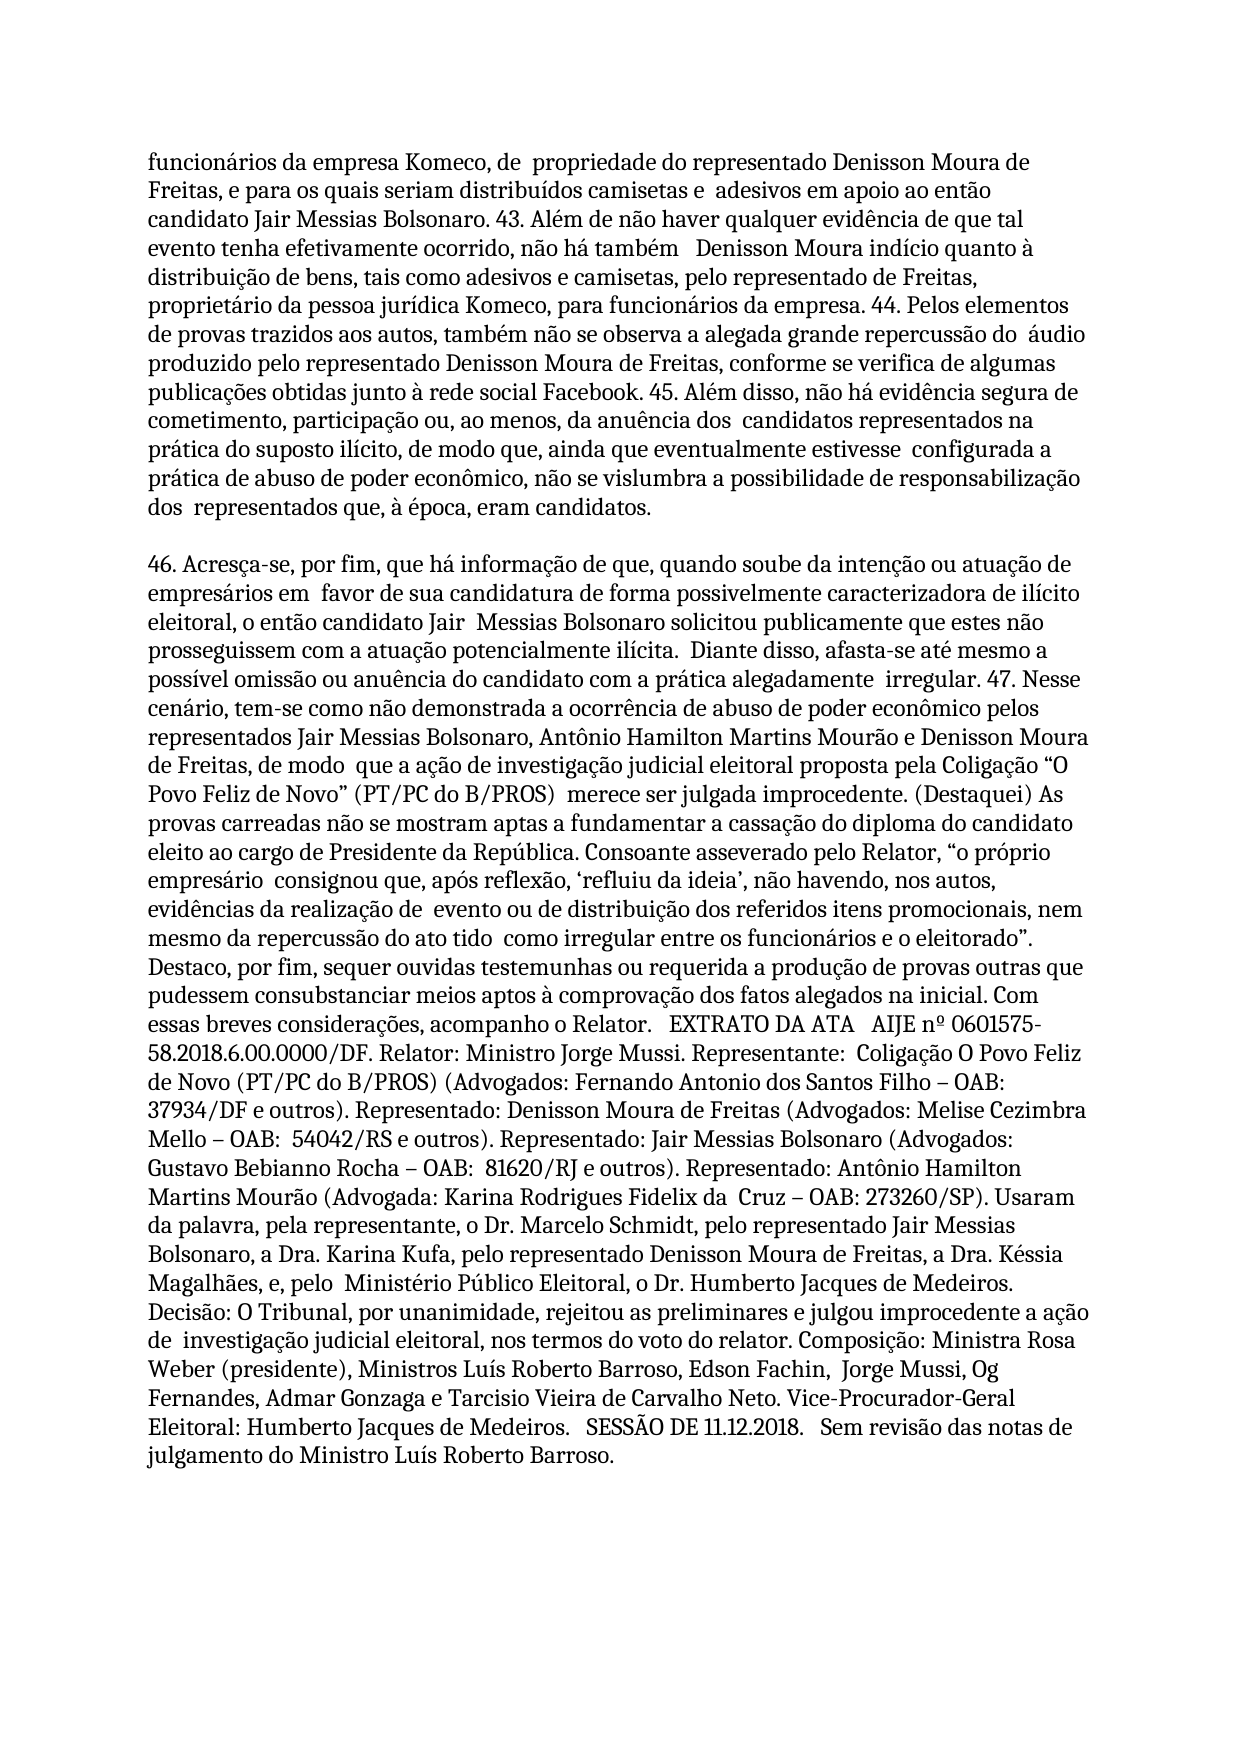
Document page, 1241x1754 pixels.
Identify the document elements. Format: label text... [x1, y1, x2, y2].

text 46. Acresça-se, por fim, que há informação de que, quando soube da intenção ou atuação de empresários em favor de sua candidatura de forma possivelmente caracterizadora de ilícito eleitoral, o então candidato Jair Messias Bolsonaro solicitou publicamente que estes não prosseguissem com a atuação potencialmente ilícita. Diante disso, afasta-se até mesmo a possível omissão ou anuência do candidato com a prática alegadamente irregular. 47. Nesse cenário, tem-se como não demonstrada a ocorrência de abuso de poder econômico pelos representados Jair Messias Bolsonaro, Antônio Hamilton Martins Mourão e Denisson Moura de Freitas, de modo que a ação de investigação judicial eleitoral proposta pela Coligação “O Povo Feliz de Novo” (PT/PC do B/PROS) merece ser julgada improcedente. (Destaquei) As provas carreadas não se mostram aptas a fundamentar a cassação do diploma do candidato eleito ao cargo de Presidente da República. Consoante asseverado pelo Relator, “o próprio empresário consignou que, após reflexão, ‘refluiu da ideia’, não havendo, nos autos, evidências da realização de evento ou de distribuição dos referidos itens promocionais, nem mesmo da repercussão do ato tido como irregular entre os funcionários e o eleitorado”. Destaco, por fim, sequer ouvidas testemunhas ou requerida a produção de provas outras que pudessem consubstanciar meios aptos à comprovação dos fatos alegados na inicial. Com essas breves considerações, acompanho o Relator. EXTRATO DA ATA AIJE nº 0601575-58.2018.6.00.0000/DF. Relator: Ministro Jorge Mussi. Representante: Coligação O Povo Feliz de Novo (PT/PC do B/PROS) (Advogados: Fernando Antonio dos Santos Filho – OAB: 37934/DF e outros). Representado: Denisson Moura de Freitas (Advogados: Melise Cezimbra Mello – OAB: 54042/RS e outros). Representado: Jair Messias Bolsonaro (Advogados: Gustavo Bebianno Rocha – OAB: 81620/RJ e outros). Representado: Antônio Hamilton Martins Mourão (Advogada: Karina Rodrigues Fidelix da Cruz – OAB: 273260/SP). Usaram da palavra, pela representante, o Dr. Marcelo Schmidt, pelo representado Jair Messias Bolsonaro, a Dra. Karina Kufa, pelo representado Denisson Moura de Freitas, a Dra. Késsia Magalhães, e, pelo Ministério Público Eleitoral, o Dr. Humberto Jacques de Medeiros. Decisão: O Tribunal, por unanimidade, rejeitou as preliminares e julgou improcedente a ação de investigação judicial eleitoral, nos termos do voto do relator. Composição: Ministra Rosa Weber (presidente), Ministros Luís Roberto Barroso, Edson Fachin, Jorge Mussi, Og Fernandes, Admar Gonzaga e Tarcisio Vieira de Carvalho Neto. Vice-Procurador-Geral Eleitoral: Humberto Jacques de Medeiros. SESSÃO DE 11.12.2018. Sem revisão das notas de julgamento do Ministro Luís Roberto Barroso. [148, 550, 1093, 1470]
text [148, 148, 1093, 521]
